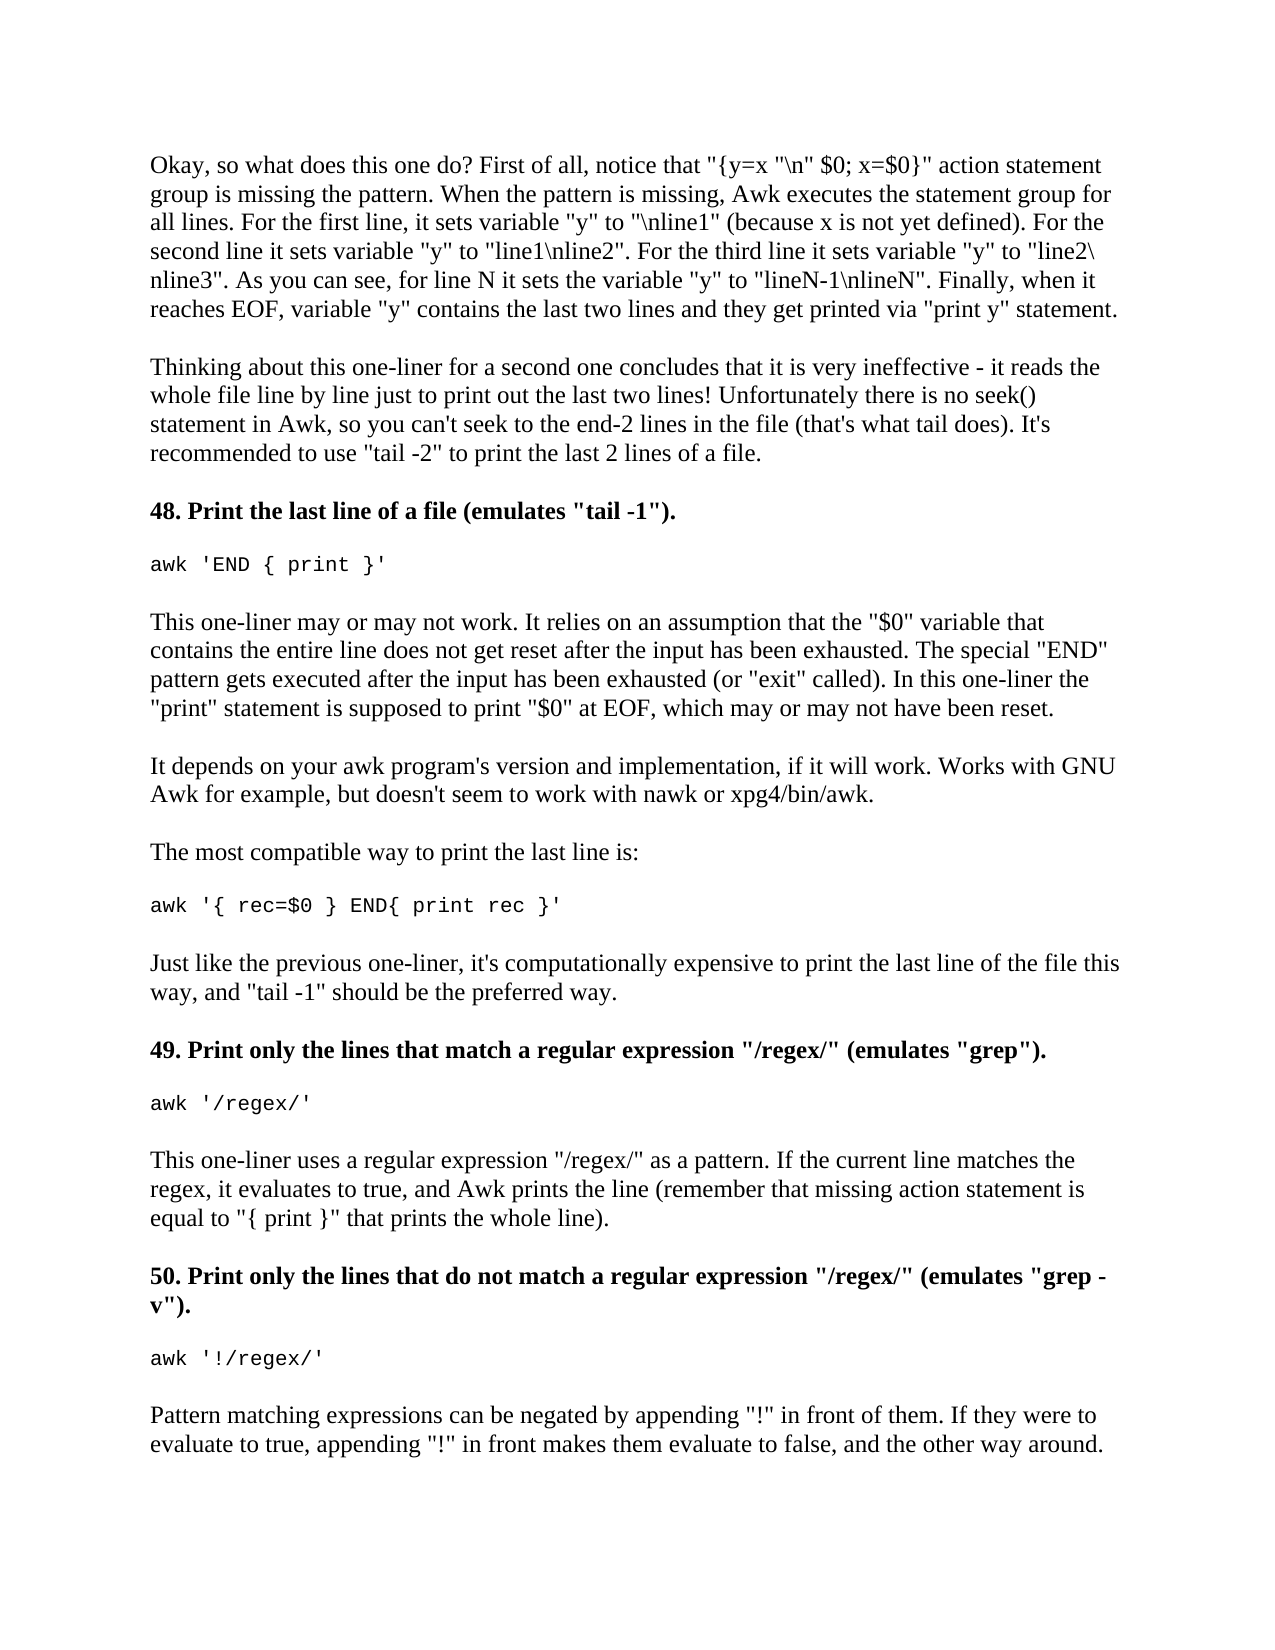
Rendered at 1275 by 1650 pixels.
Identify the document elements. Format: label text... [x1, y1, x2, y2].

text The most compatible way to print the last line is: [150, 837, 1125, 866]
text awk 'END { print }' [150, 554, 1125, 577]
text This one-liner uses a regular expression "/regex/" as a pattern. If the current line matches the regex, it evaluates to true, and Awk prints the line (remember that missing action statement is equal to "{ print }" that prints the whole line). [150, 1146, 1125, 1232]
text awk '{ rec=$0 } END{ print rec }' [150, 895, 1125, 919]
text Okay, so what does this one do? First of all, notice that "{y=x "\n" $0; x=$0}" action statement group is missing the pattern. When the pattern is missing, Awk executes the statement group for all lines. For the first line, it sets variable "y" to "\nline1" (because x is not yet defined). For the second line it sets variable "y" to "line1\nline2". For the third line it sets variable "y" to "line2\nline3". As you can see, for line N it sets the variable "y" to "lineN-1\nlineN". Finally, when it reaches EOF, variable "y" contains the last two lines and they get printed via "print y" statement. [150, 150, 1125, 322]
text 49. Print only the lines that match a regular expression "/regex/" (emulates "grep"). [150, 1035, 1125, 1063]
text Thinking about this one-liner for a second one concludes that it is very ineffective - it reads the whole file line by line just to print out the last two lines! Unfortunately there is no seek() statement in Awk, so you can't seek to the end-2 lines in the file (that's what tail does). It's recommended to use "tail -2" to print the last 2 lines of a file. [150, 352, 1125, 467]
text awk '/regex/' [150, 1093, 1125, 1116]
text It depends on your awk program's version and implementation, if it will work. Works with GNU Awk for example, but doesn't seem to work with nawk or xpg4/bin/awk. [150, 751, 1125, 808]
text 48. Print the last line of a file (emulates "tail -1"). [150, 496, 1125, 524]
text Just like the previous one-liner, it's computationally expensive to print the last line of the file this way, and "tail -1" should be the preferred way. [150, 948, 1125, 1006]
text awk '!/regex/' [150, 1348, 1125, 1371]
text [150, 1400, 1125, 1458]
text 50. Print only the lines that do not match a regular expression "/regex/" (emulates "grep -v"). [150, 1261, 1125, 1318]
text This one-liner may or may not work. It relies on an assumption that the "$0" variable that contains the entire line does not get reset after the input has been exhausted. The special "END" pattern gets executed after the input has been exhausted (or "exit" called). In this one-liner the "print" statement is supposed to print "$0" at EOF, which may or may not have been reset. [150, 607, 1125, 722]
